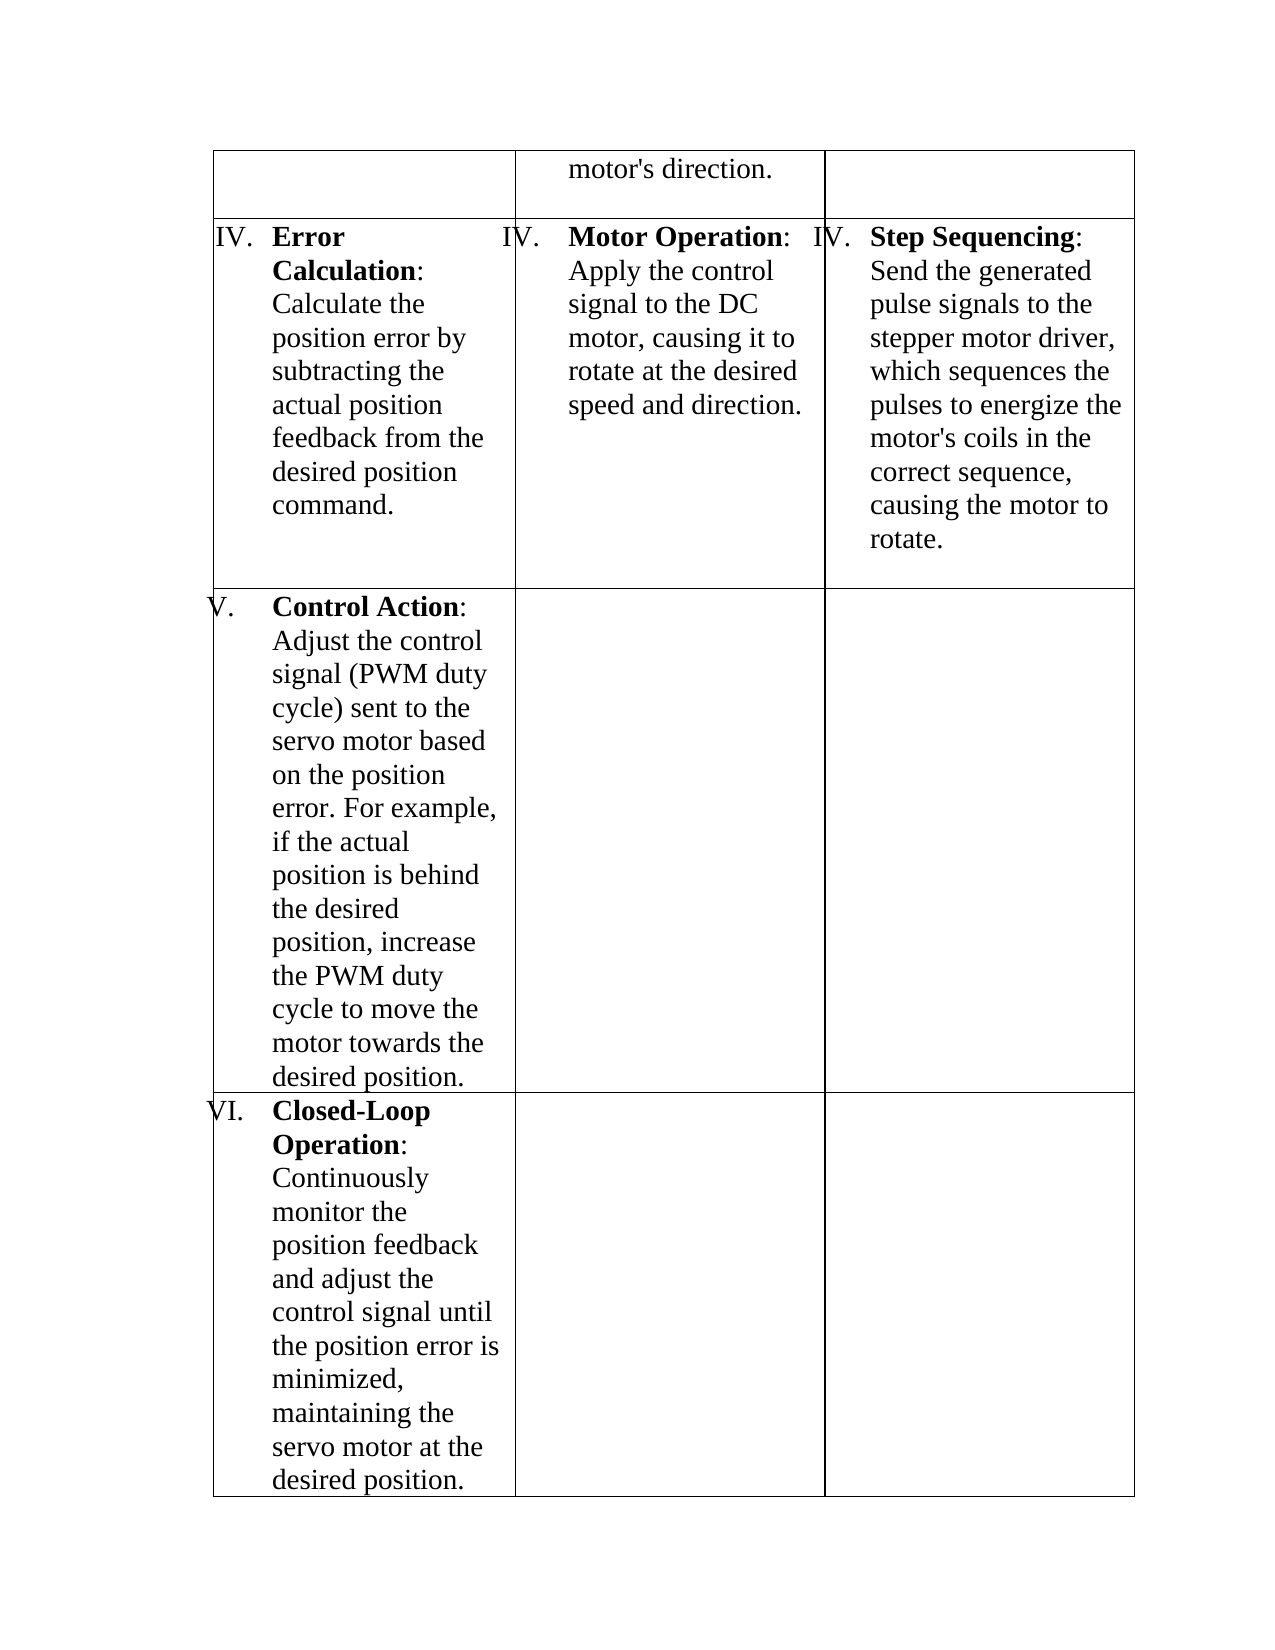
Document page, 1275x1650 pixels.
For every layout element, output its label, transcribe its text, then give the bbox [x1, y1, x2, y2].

table_cell Motor Operation: Apply the control signal to the DC motor, causing it to rotate at the desired speed and direction. [516, 219, 824, 588]
table_cell [826, 1093, 1134, 1496]
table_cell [826, 151, 1134, 218]
table_cell [516, 1093, 824, 1496]
table_cell [826, 589, 1134, 1092]
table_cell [214, 151, 515, 218]
table_cell Control Action: Adjust the control signal (PWM duty cycle) sent to the servo motor based on the position error. For example, if the actual position is behind the desired position, increase the PWM duty cycle to move the motor towards the desired position. [214, 589, 515, 1092]
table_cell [516, 151, 824, 218]
table_cell [516, 589, 824, 1092]
table_cell Step Sequencing: Send the generated pulse signals to the stepper motor driver, which sequences the pulses to energize the motor's coils in the correct sequence, causing the motor to rotate. [826, 219, 1134, 588]
table_cell Error Calculation: Calculate the position error by subtracting the actual position feedback from the desired position command. [214, 219, 515, 588]
table_cell Closed-Loop Operation: Continuously monitor the position feedback and adjust the control signal until the position error is minimized, maintaining the servo motor at the desired position. [214, 1093, 515, 1496]
